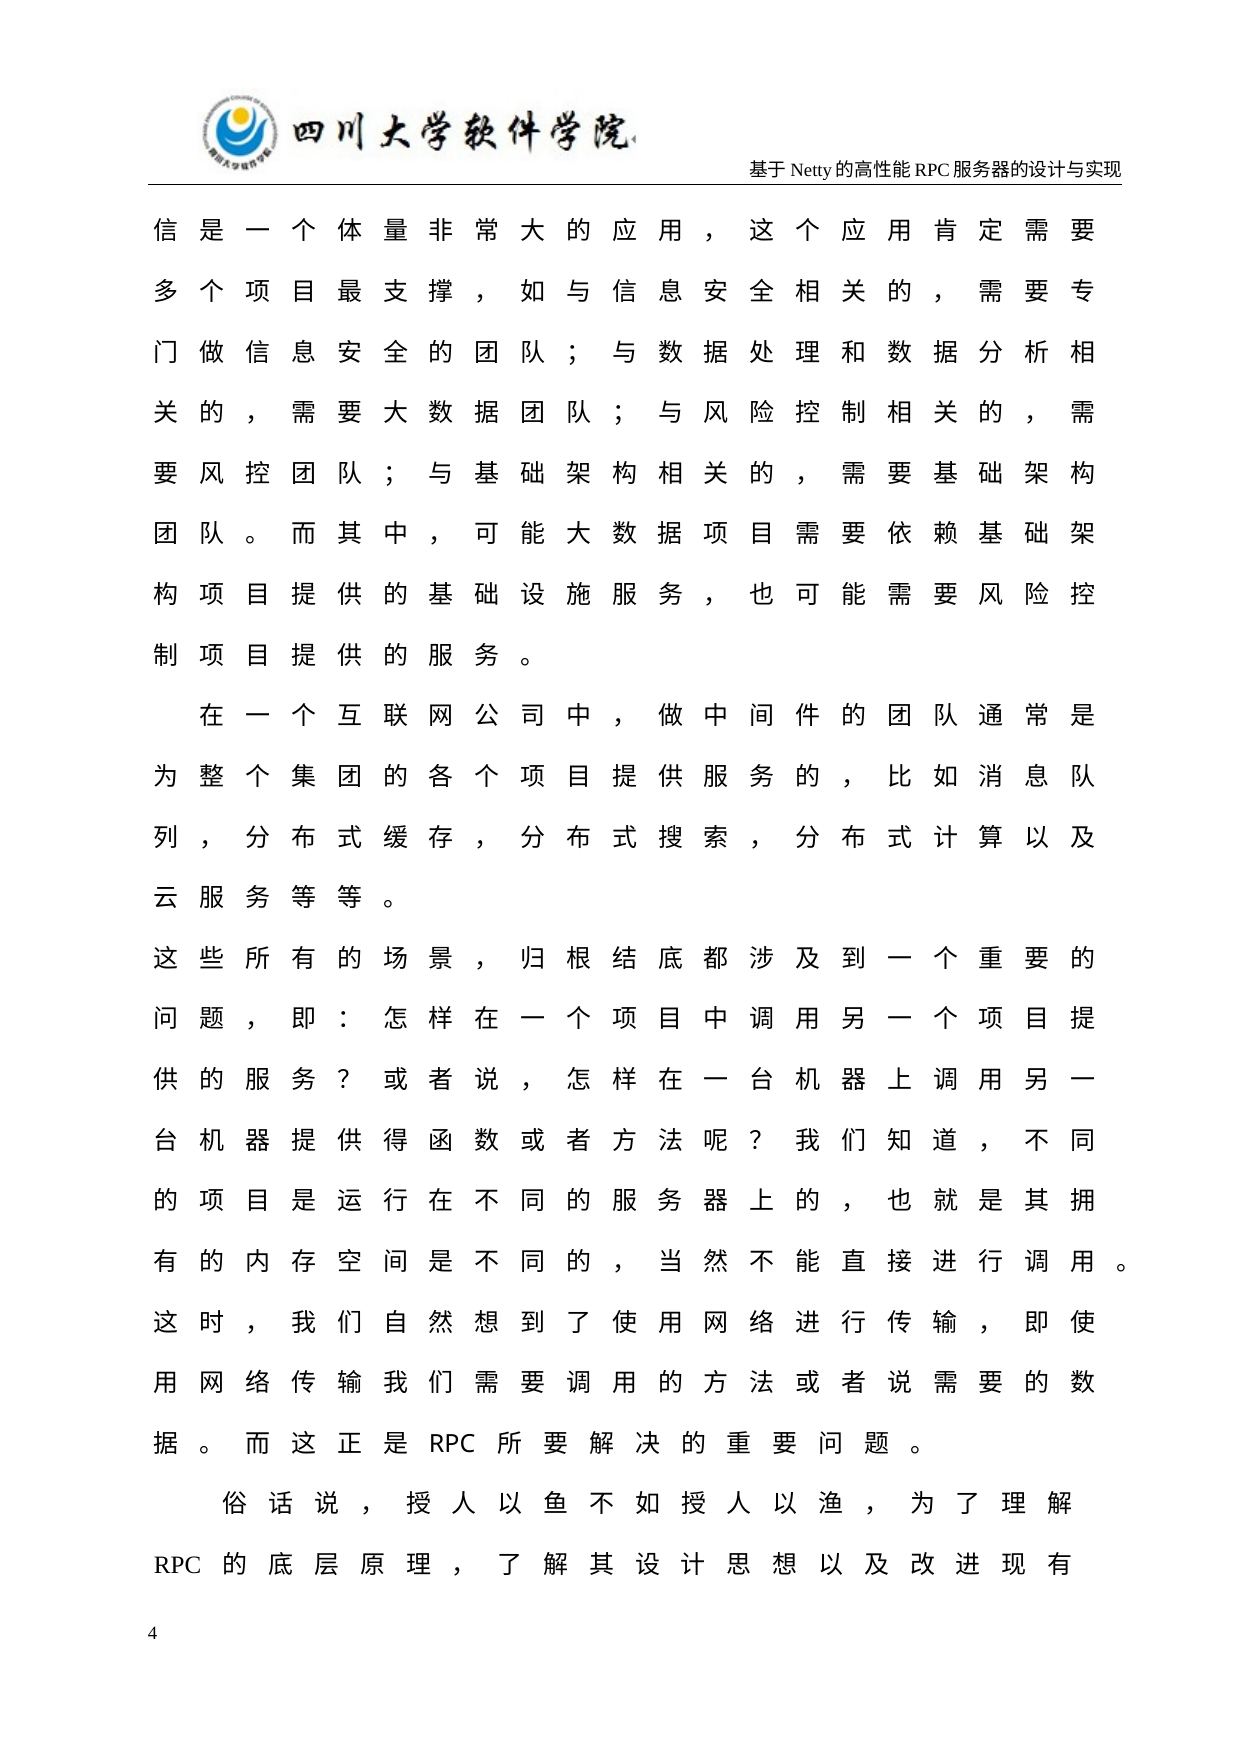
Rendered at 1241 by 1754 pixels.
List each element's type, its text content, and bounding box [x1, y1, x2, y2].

text 俗话说，授人以鱼不如授人以渔，为了理解RPC的底层原理，了解其设计思想以及改进现有的RPC框架，我们完全可以自己动手开发一套RPC框架，这将是一个很有用的尝试。为了使工作更加有效和节约，本文选择几个重要的方向进行研究，避免重复造同样的轮子。 [154, 1472, 1116, 1593]
picture [197, 88, 639, 177]
text 在一个互联网公司中，做中间件的团队通常是为整个集团的各个项目提供服务的，比如消息队列，分布式缓存，分布式搜索，分布式计算以及云服务等等。 [154, 683, 1116, 926]
text 这些所有的场景，归根结底都涉及到一个重要的问题，即：怎样在一个项目中调用另一个项目提供的服务？或者说，怎样在一台机器上调用另一台机器提供得函数或者方法呢？我们知道，不同的项目是运行在不同的服务器上的，也就是其拥有的内存空间是不同的，当然不能直接进行调用。这时，我们自然想到了使用网络进行传输，即使用网络传输我们需要调用的方法或者说需要的数据。而这正是RPC所要解决的重要问题。 [154, 926, 1116, 1472]
